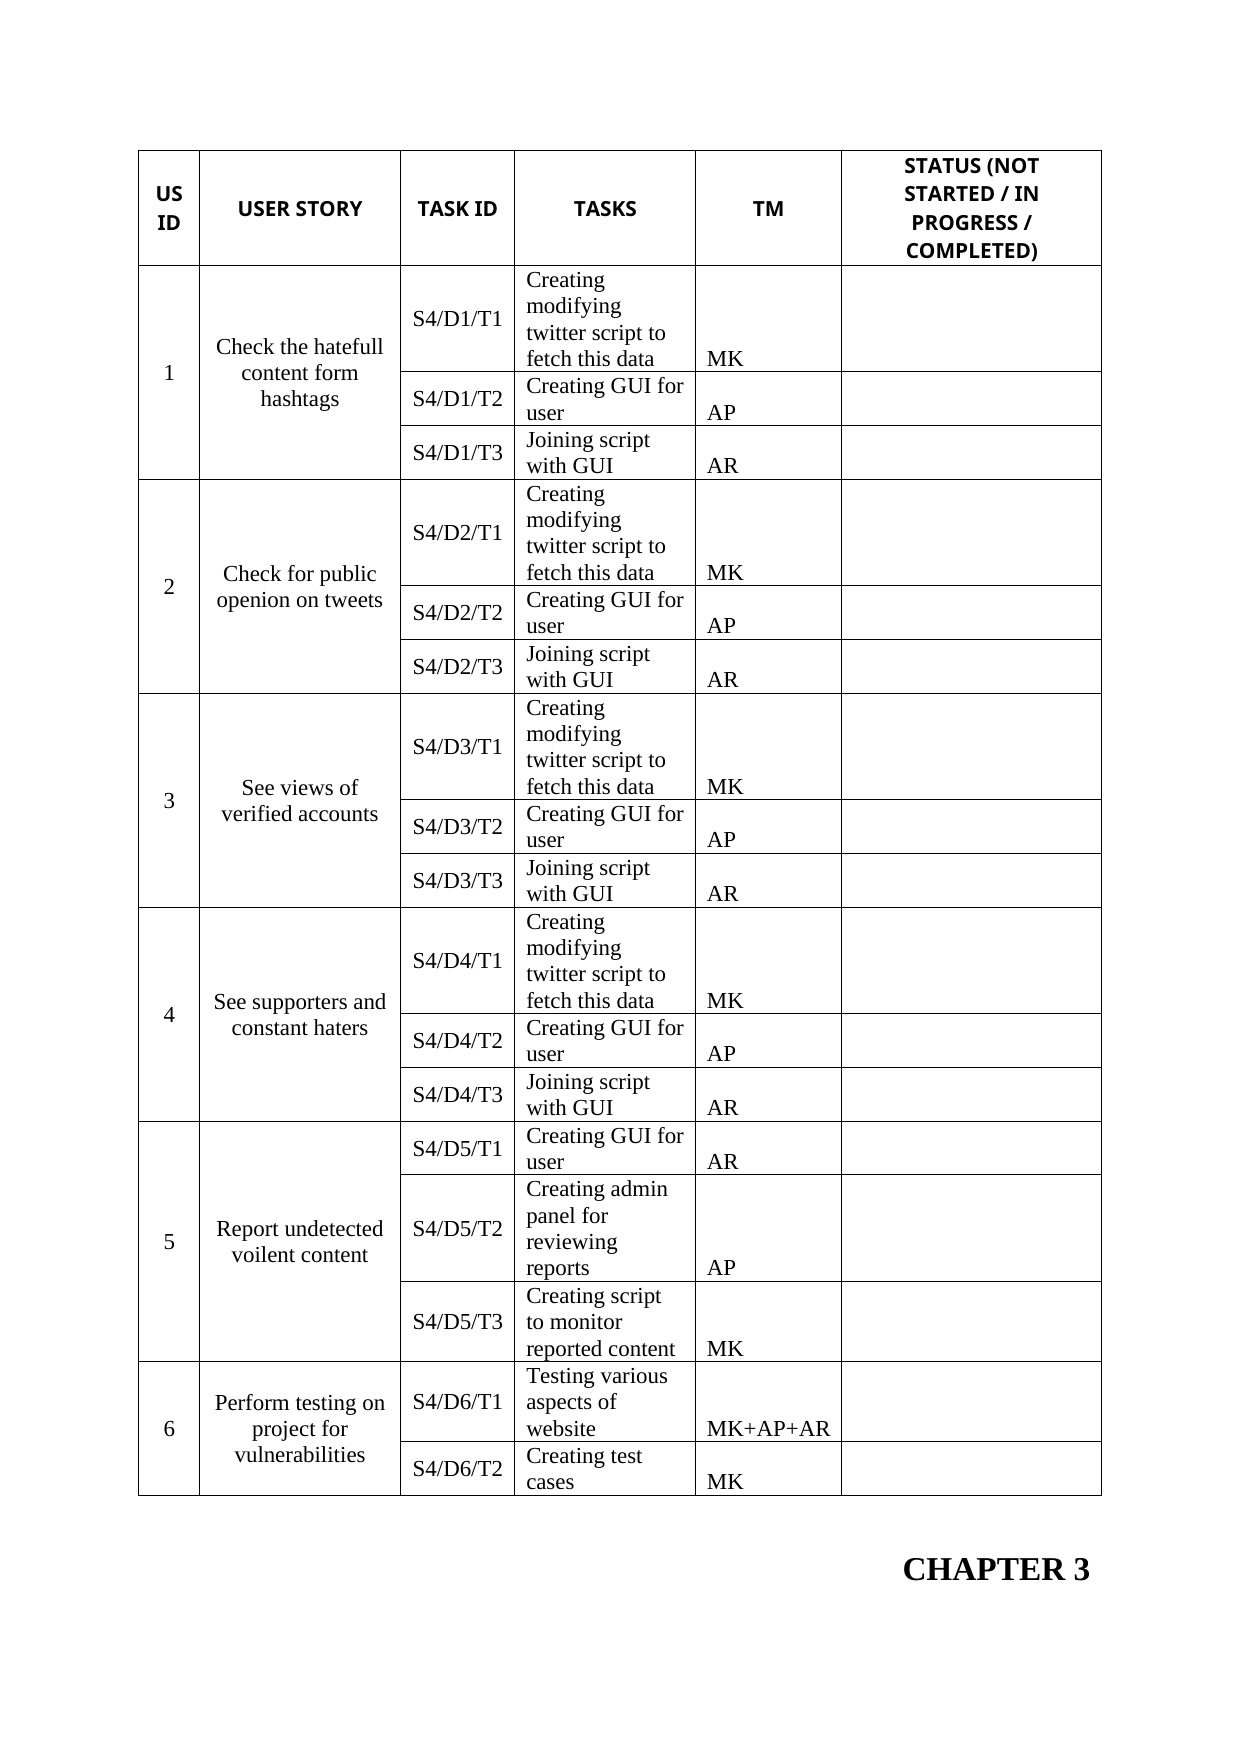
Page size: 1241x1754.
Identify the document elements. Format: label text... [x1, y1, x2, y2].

table_cell AP [696, 1175, 841, 1281]
table_cell [842, 372, 1101, 425]
table_cell AR [696, 640, 841, 693]
table_cell S4/D4/T2 [401, 1014, 514, 1067]
table_cell Perform testing on project for vulnerabilities [200, 1362, 400, 1495]
table_cell [842, 694, 1101, 799]
table_cell [842, 1122, 1101, 1174]
table_cell Joining script with GUI [515, 854, 695, 907]
table_header USER STORY [200, 151, 400, 265]
table_cell S4/D5/T3 [401, 1282, 514, 1361]
table_cell AP [696, 1014, 841, 1067]
table_cell [842, 800, 1101, 853]
table_cell 4 [139, 908, 199, 1121]
table_cell Creating GUI for user [515, 586, 695, 639]
table_header TASKS [515, 151, 695, 265]
table_cell S4/D4/T1 [401, 908, 514, 1013]
table_cell AP [696, 800, 841, 853]
table_cell Creating GUI for user [515, 800, 695, 853]
table_cell [842, 426, 1101, 479]
table_cell Creating modifying twitter script to fetch this data [515, 694, 695, 799]
table_cell MK [696, 480, 841, 585]
table_cell [842, 1175, 1101, 1281]
table_cell Creating modifying twitter script to fetch this data [515, 908, 695, 1013]
table_cell AR [696, 854, 841, 907]
table_cell [842, 854, 1101, 907]
table_cell S4/D1/T3 [401, 426, 514, 479]
table_cell Check the hatefull content form hashtags [200, 266, 400, 479]
table_header TASK ID [401, 151, 514, 265]
table_cell S4/D3/T3 [401, 854, 514, 907]
table_cell 6 [139, 1362, 199, 1495]
table_cell S4/D1/T2 [401, 372, 514, 425]
table_cell [842, 908, 1101, 1013]
table_cell MK [696, 908, 841, 1013]
table_header STATUS (NOT STARTED / IN PROGRESS / COMPLETED) [842, 151, 1101, 265]
table_header US ID [139, 151, 199, 265]
table_cell S4/D2/T3 [401, 640, 514, 693]
table_cell [842, 266, 1101, 371]
table_cell Joining script with GUI [515, 640, 695, 693]
table_header TM [696, 151, 841, 265]
table_cell S4/D2/T1 [401, 480, 514, 585]
table_cell 5 [139, 1122, 199, 1361]
table_cell AR [696, 426, 841, 479]
table_cell MK+AP+AR [696, 1362, 841, 1441]
table_cell S4/D6/T1 [401, 1362, 514, 1441]
table_cell AR [696, 1068, 841, 1121]
table_cell [842, 586, 1101, 639]
table_cell AR [696, 1122, 841, 1174]
table_cell S4/D3/T1 [401, 694, 514, 799]
table_cell MK [696, 266, 841, 371]
table_cell Creating modifying twitter script to fetch this data [515, 480, 695, 585]
table_cell See views of verified accounts [200, 694, 400, 907]
table_cell 1 [139, 266, 199, 479]
table_cell Creating admin panel for reviewing reports [515, 1175, 695, 1281]
table_cell AP [696, 372, 841, 425]
table_cell Testing various aspects of website [515, 1362, 695, 1441]
table_cell [842, 480, 1101, 585]
table_cell S4/D4/T3 [401, 1068, 514, 1121]
table_cell Creating script to monitor reported content [515, 1282, 695, 1361]
table_cell Creating GUI for user [515, 372, 695, 425]
table_cell MK [696, 1442, 841, 1495]
table_cell AP [696, 586, 841, 639]
table_cell Joining script with GUI [515, 426, 695, 479]
table_cell S4/D6/T2 [401, 1442, 514, 1495]
table_cell S4/D2/T2 [401, 586, 514, 639]
table_cell [842, 1068, 1101, 1121]
text CHAPTER 3 [450, 1550, 1090, 1588]
table_cell 3 [139, 694, 199, 907]
table_cell See supporters and constant haters [200, 908, 400, 1121]
table_cell [842, 1442, 1101, 1495]
table_cell Creating modifying twitter script to fetch this data [515, 266, 695, 371]
table_cell S4/D5/T1 [401, 1122, 514, 1174]
table_cell [842, 1362, 1101, 1441]
table_cell [842, 1282, 1101, 1361]
table_cell [842, 1014, 1101, 1067]
table_cell Creating test cases [515, 1442, 695, 1495]
table_cell MK [696, 694, 841, 799]
table_cell S4/D3/T2 [401, 800, 514, 853]
table_cell Creating GUI for user [515, 1014, 695, 1067]
table_cell Joining script with GUI [515, 1068, 695, 1121]
table_cell Check for public openion on tweets [200, 480, 400, 693]
table_cell Creating GUI for user [515, 1122, 695, 1174]
table_cell S4/D5/T2 [401, 1175, 514, 1281]
table_cell MK [696, 1282, 841, 1361]
table_cell Report undetected voilent content [200, 1122, 400, 1361]
table_cell S4/D1/T1 [401, 266, 514, 371]
table_cell 2 [139, 480, 199, 693]
table_cell [842, 640, 1101, 693]
